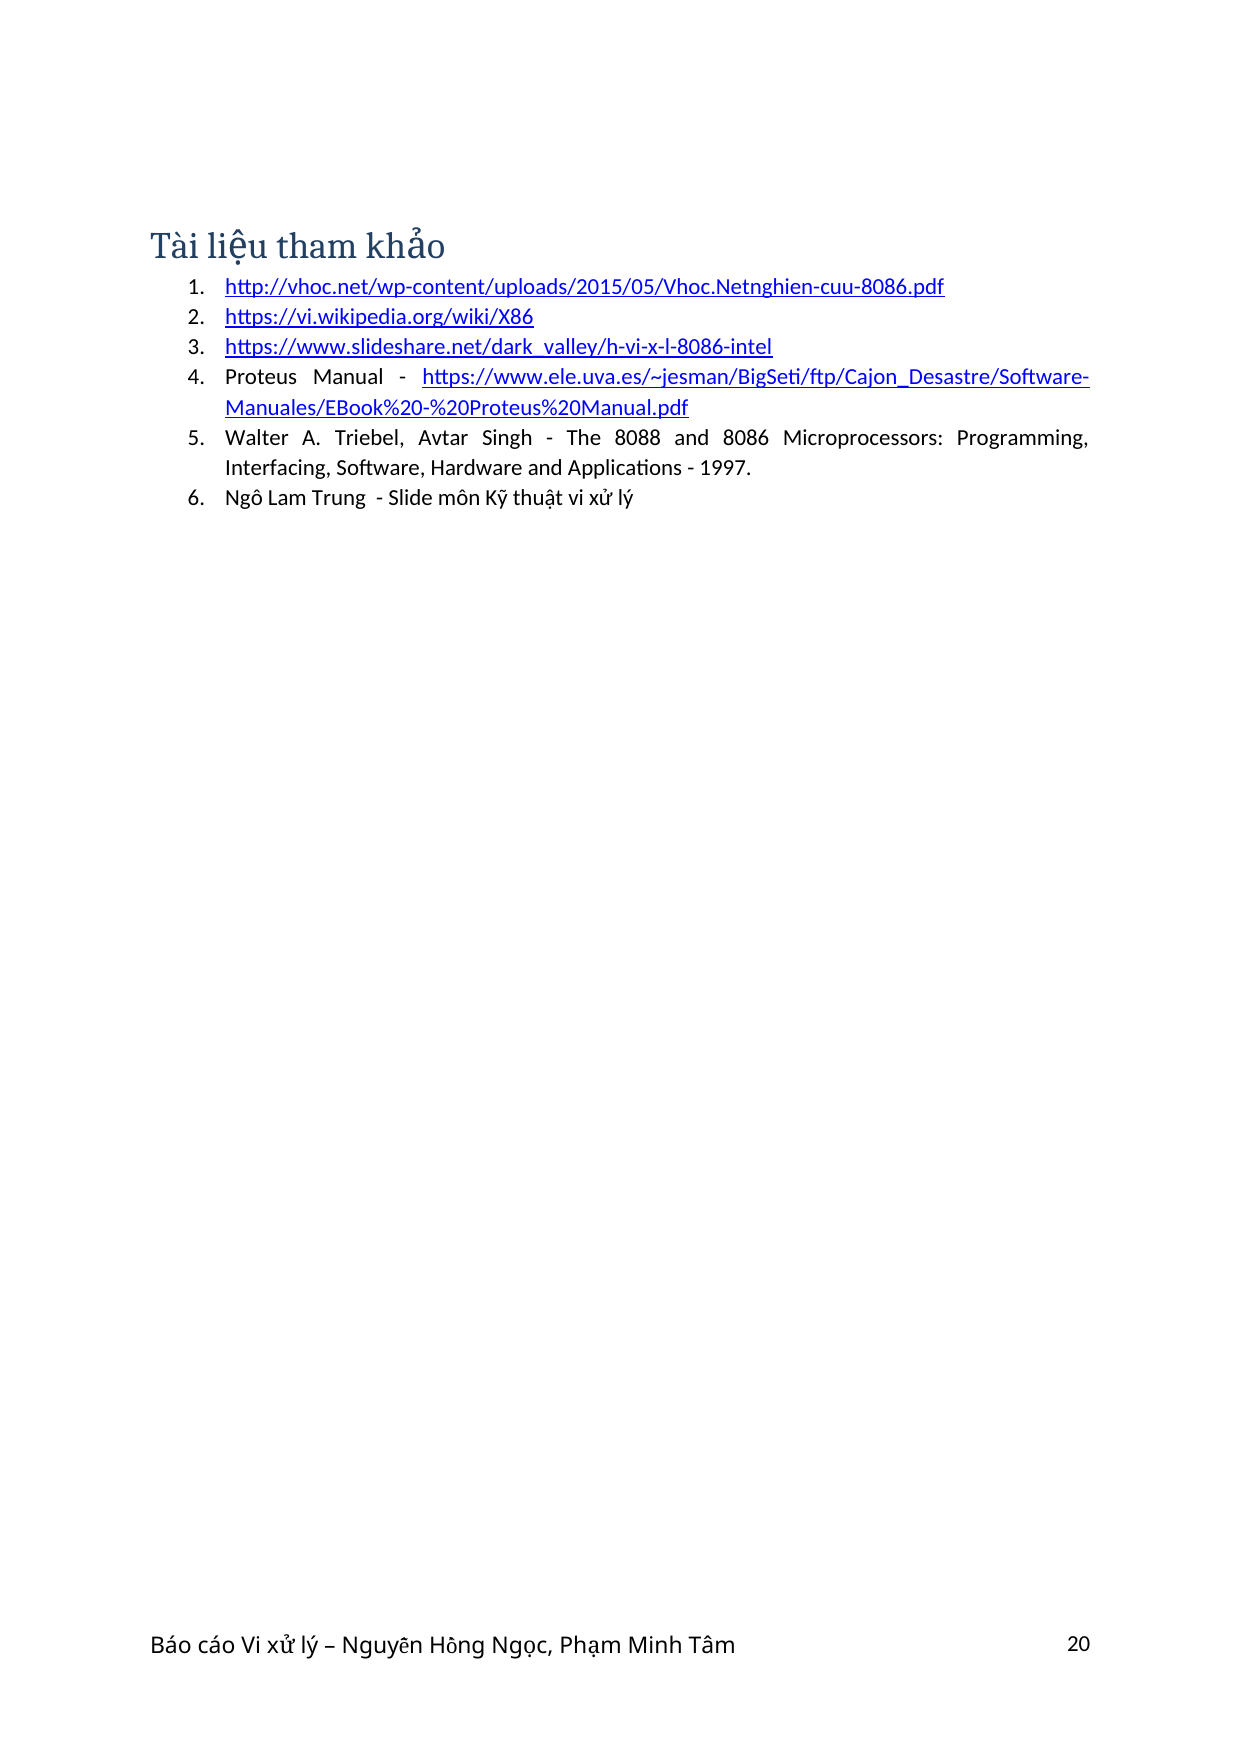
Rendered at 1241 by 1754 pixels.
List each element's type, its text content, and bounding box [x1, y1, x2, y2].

list https://www.slideshare.net/dark_valley/h-vi-x-l-8086-intel [187, 332, 1090, 360]
list Walter A. Triebel, Avtar Singh - The 8088 and 8086 Microprocessors: Programming, Interfacing, Software, Hardware and Applications - 1997. [187, 423, 1090, 481]
subtitle Tài liệu tham khảo [150, 224, 1090, 268]
list https://vi.wikipedia.org/wiki/X86 [187, 302, 1090, 330]
list http://vhoc.net/wp-content/uploads/2015/05/Vhoc.Netnghien-cuu-8086.pdf [187, 272, 1090, 300]
list Ngô Lam Trung - Slide môn Kỹ thuật vi xử lý [187, 483, 1090, 511]
list Proteus Manual - https://www.ele.uva.es/~jesman/BigSeti/ftp/Cajon_Desastre/Software-Manuales/EBook%20-%20Proteus%20Manual.pdf [187, 362, 1090, 421]
